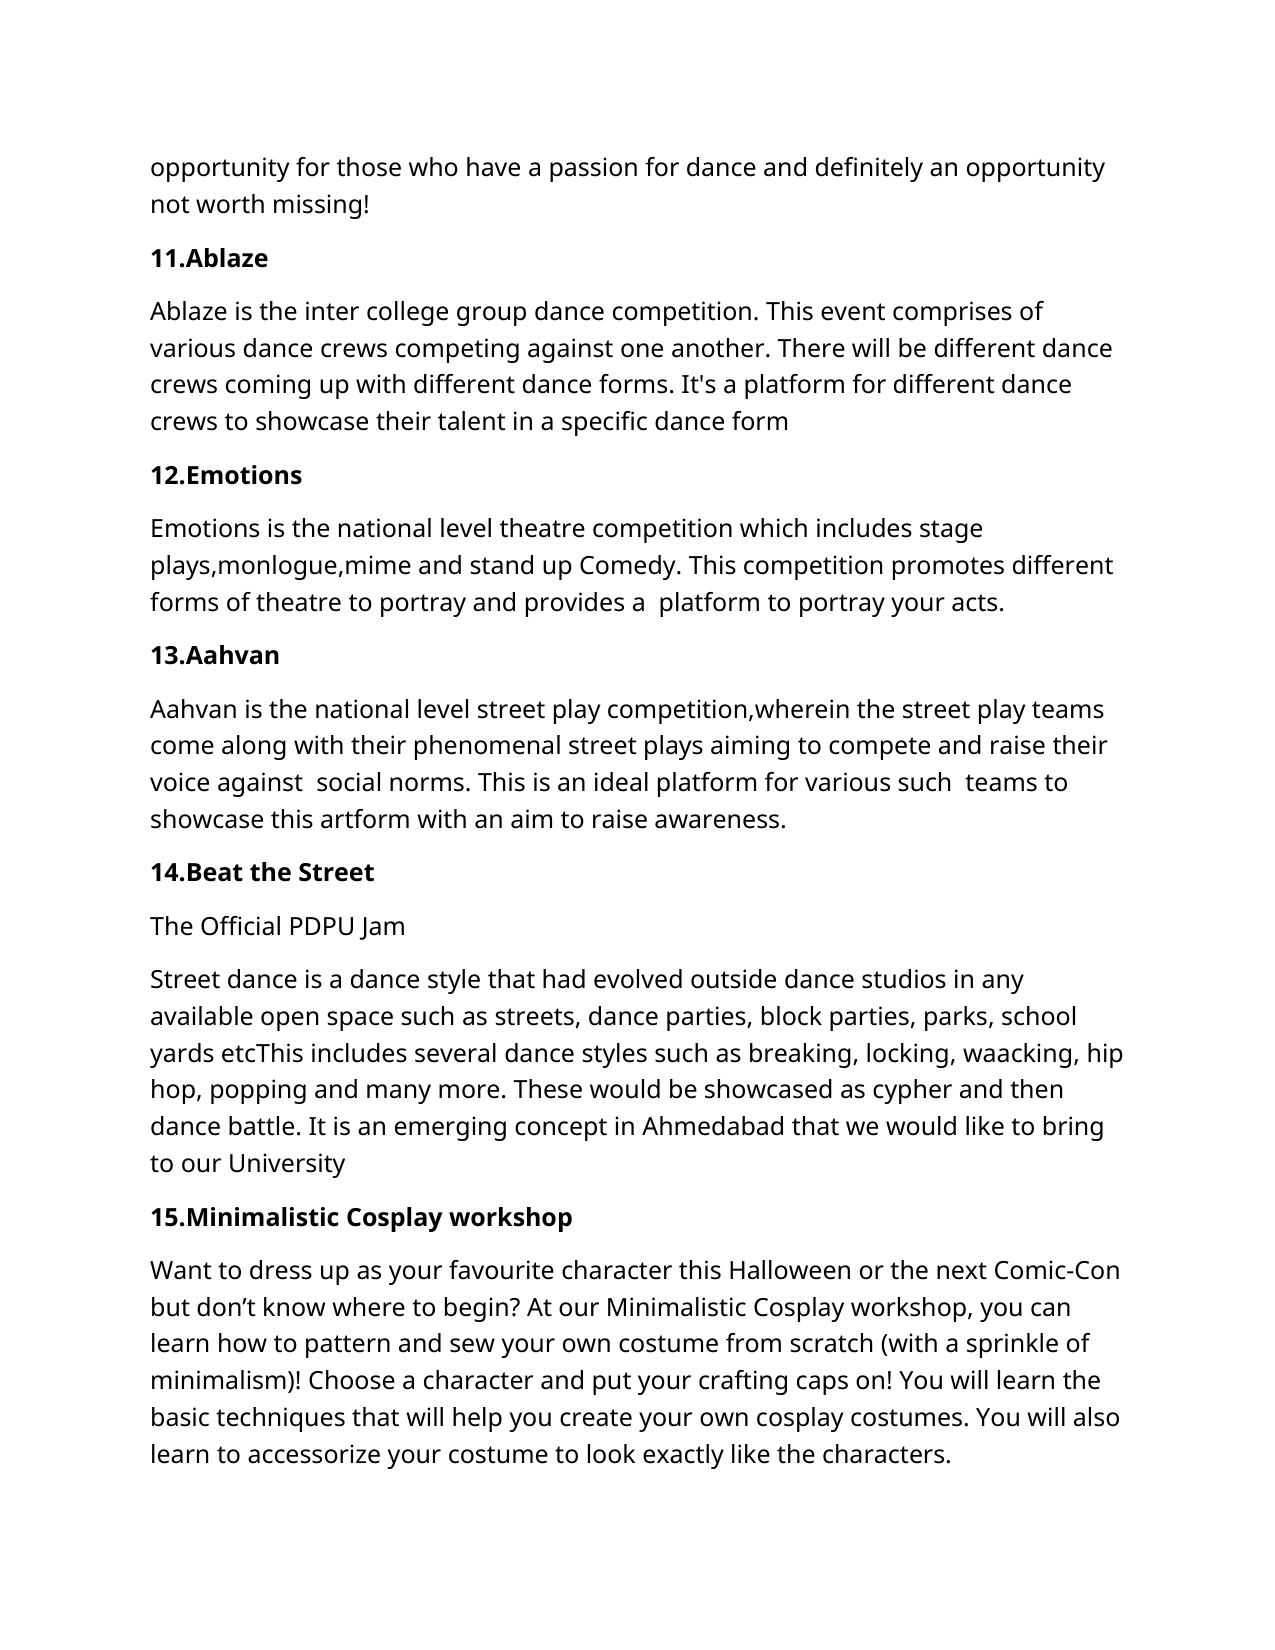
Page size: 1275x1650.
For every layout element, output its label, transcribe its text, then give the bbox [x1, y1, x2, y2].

text 11.Ablaze [150, 240, 1125, 274]
text Aahvan is the national level street play competition,wherein the street play teams come along with their phenomenal street plays aiming to compete and raise their voice against social norms. This is an ideal platform for various such teams to showcase this artform with an aim to raise awareness. [150, 691, 1125, 836]
text Ablaze is the inter college group dance competition. This event comprises of various dance crews competing against one another. There will be different dance crews coming up with different dance forms. It's a platform for different dance crews to showcase their talent in a specific dance form [150, 294, 1125, 438]
text Street dance is a dance style that had evolved outside dance studios in any available open space such as streets, dance parties, block parties, parks, school yards etcThis includes several dance styles such as breaking, locking, waacking, hip hop, popping and many more. These would be showcased as cypher and then dance battle. It is an emerging concept in Ahmedabad that we would like to bring to our University [150, 962, 1125, 1180]
text 15.Minimalistic Cosplay workshop [150, 1199, 1125, 1233]
text 13.Aahvan [150, 638, 1125, 672]
text The Official PDPU Jam [150, 908, 1125, 942]
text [150, 150, 1125, 221]
text 14.Beat the Street [150, 855, 1125, 889]
text 12.Emotions [150, 457, 1125, 491]
text Emotions is the national level theatre competition which includes stage plays,monlogue,mime and stand up Comedy. This competition promotes different forms of theatre to portray and provides a platform to portray your acts. [150, 511, 1125, 618]
text Want to dress up as your favourite character this Halloween or the next Comic-Con but don’t know where to begin? At our Minimalistic Cosplay workshop, you can learn how to pattern and sew your own costume from scratch (with a sprinkle of minimalism)! Choose a character and put your crafting caps on! You will learn the basic techniques that will help you create your own cosplay costumes. You will also learn to accessorize your costume to look exactly like the characters. [150, 1253, 1125, 1471]
